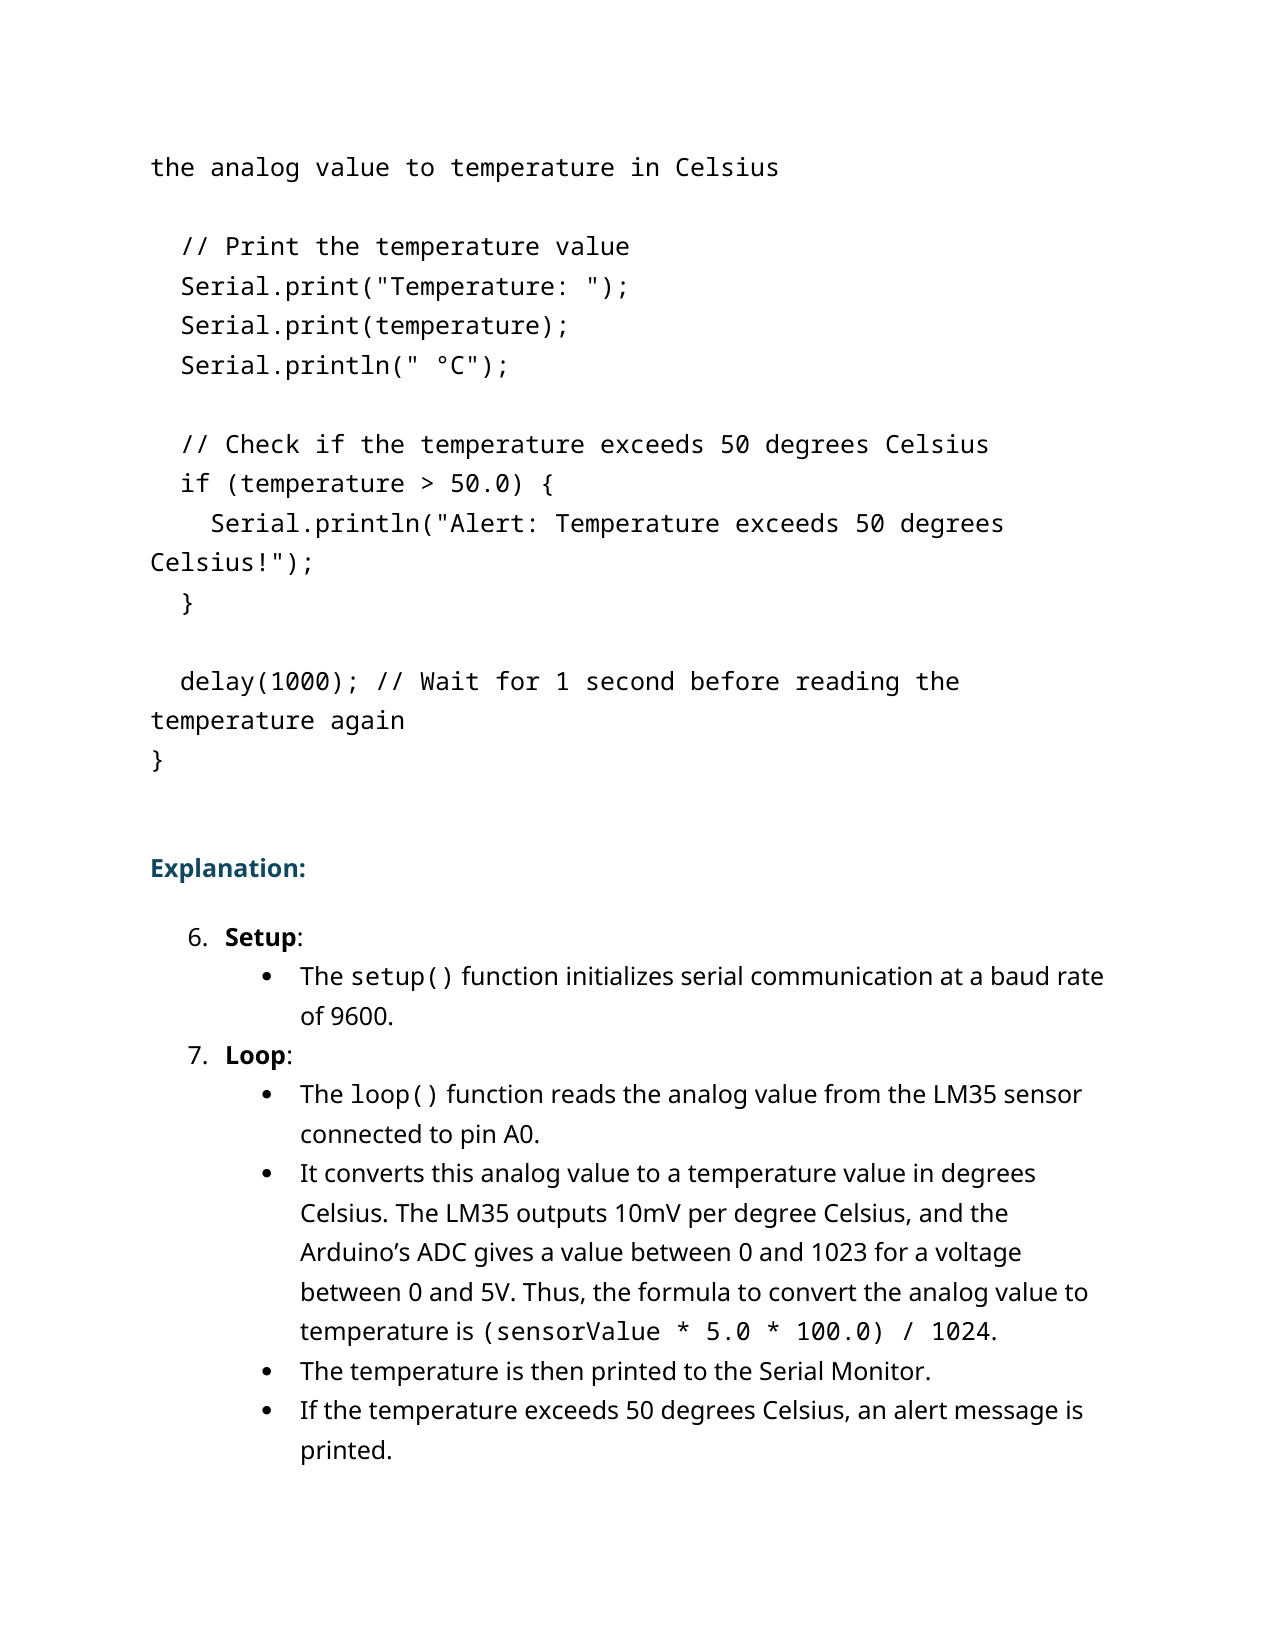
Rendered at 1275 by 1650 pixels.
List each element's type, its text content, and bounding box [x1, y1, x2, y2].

list It converts this analog value to a temperature value in degrees Celsius. The LM35 outputs 10mV per degree Celsius, and the Arduino’s ADC gives a value between 0 and 1023 for a voltage between 0 and 5V. Thus, the formula to convert the analog value to temperature is (sensorValue * 5.0 * 100.0) / 1024. [262, 1156, 1125, 1348]
list The loop() function reads the analog value from the LM35 sensor connected to pin A0. [262, 1077, 1125, 1151]
subtitle Explanation: [150, 850, 1125, 884]
list If the temperature exceeds 50 degrees Celsius, an alert message is printed. [262, 1393, 1125, 1466]
list Setup: [187, 919, 1125, 953]
list Loop: [187, 1038, 1125, 1072]
list The temperature is then printed to the Serial Monitor. [262, 1353, 1125, 1387]
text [150, 150, 1125, 816]
list The setup() function initializes serial communication at a baud rate of 9600. [262, 959, 1125, 1032]
